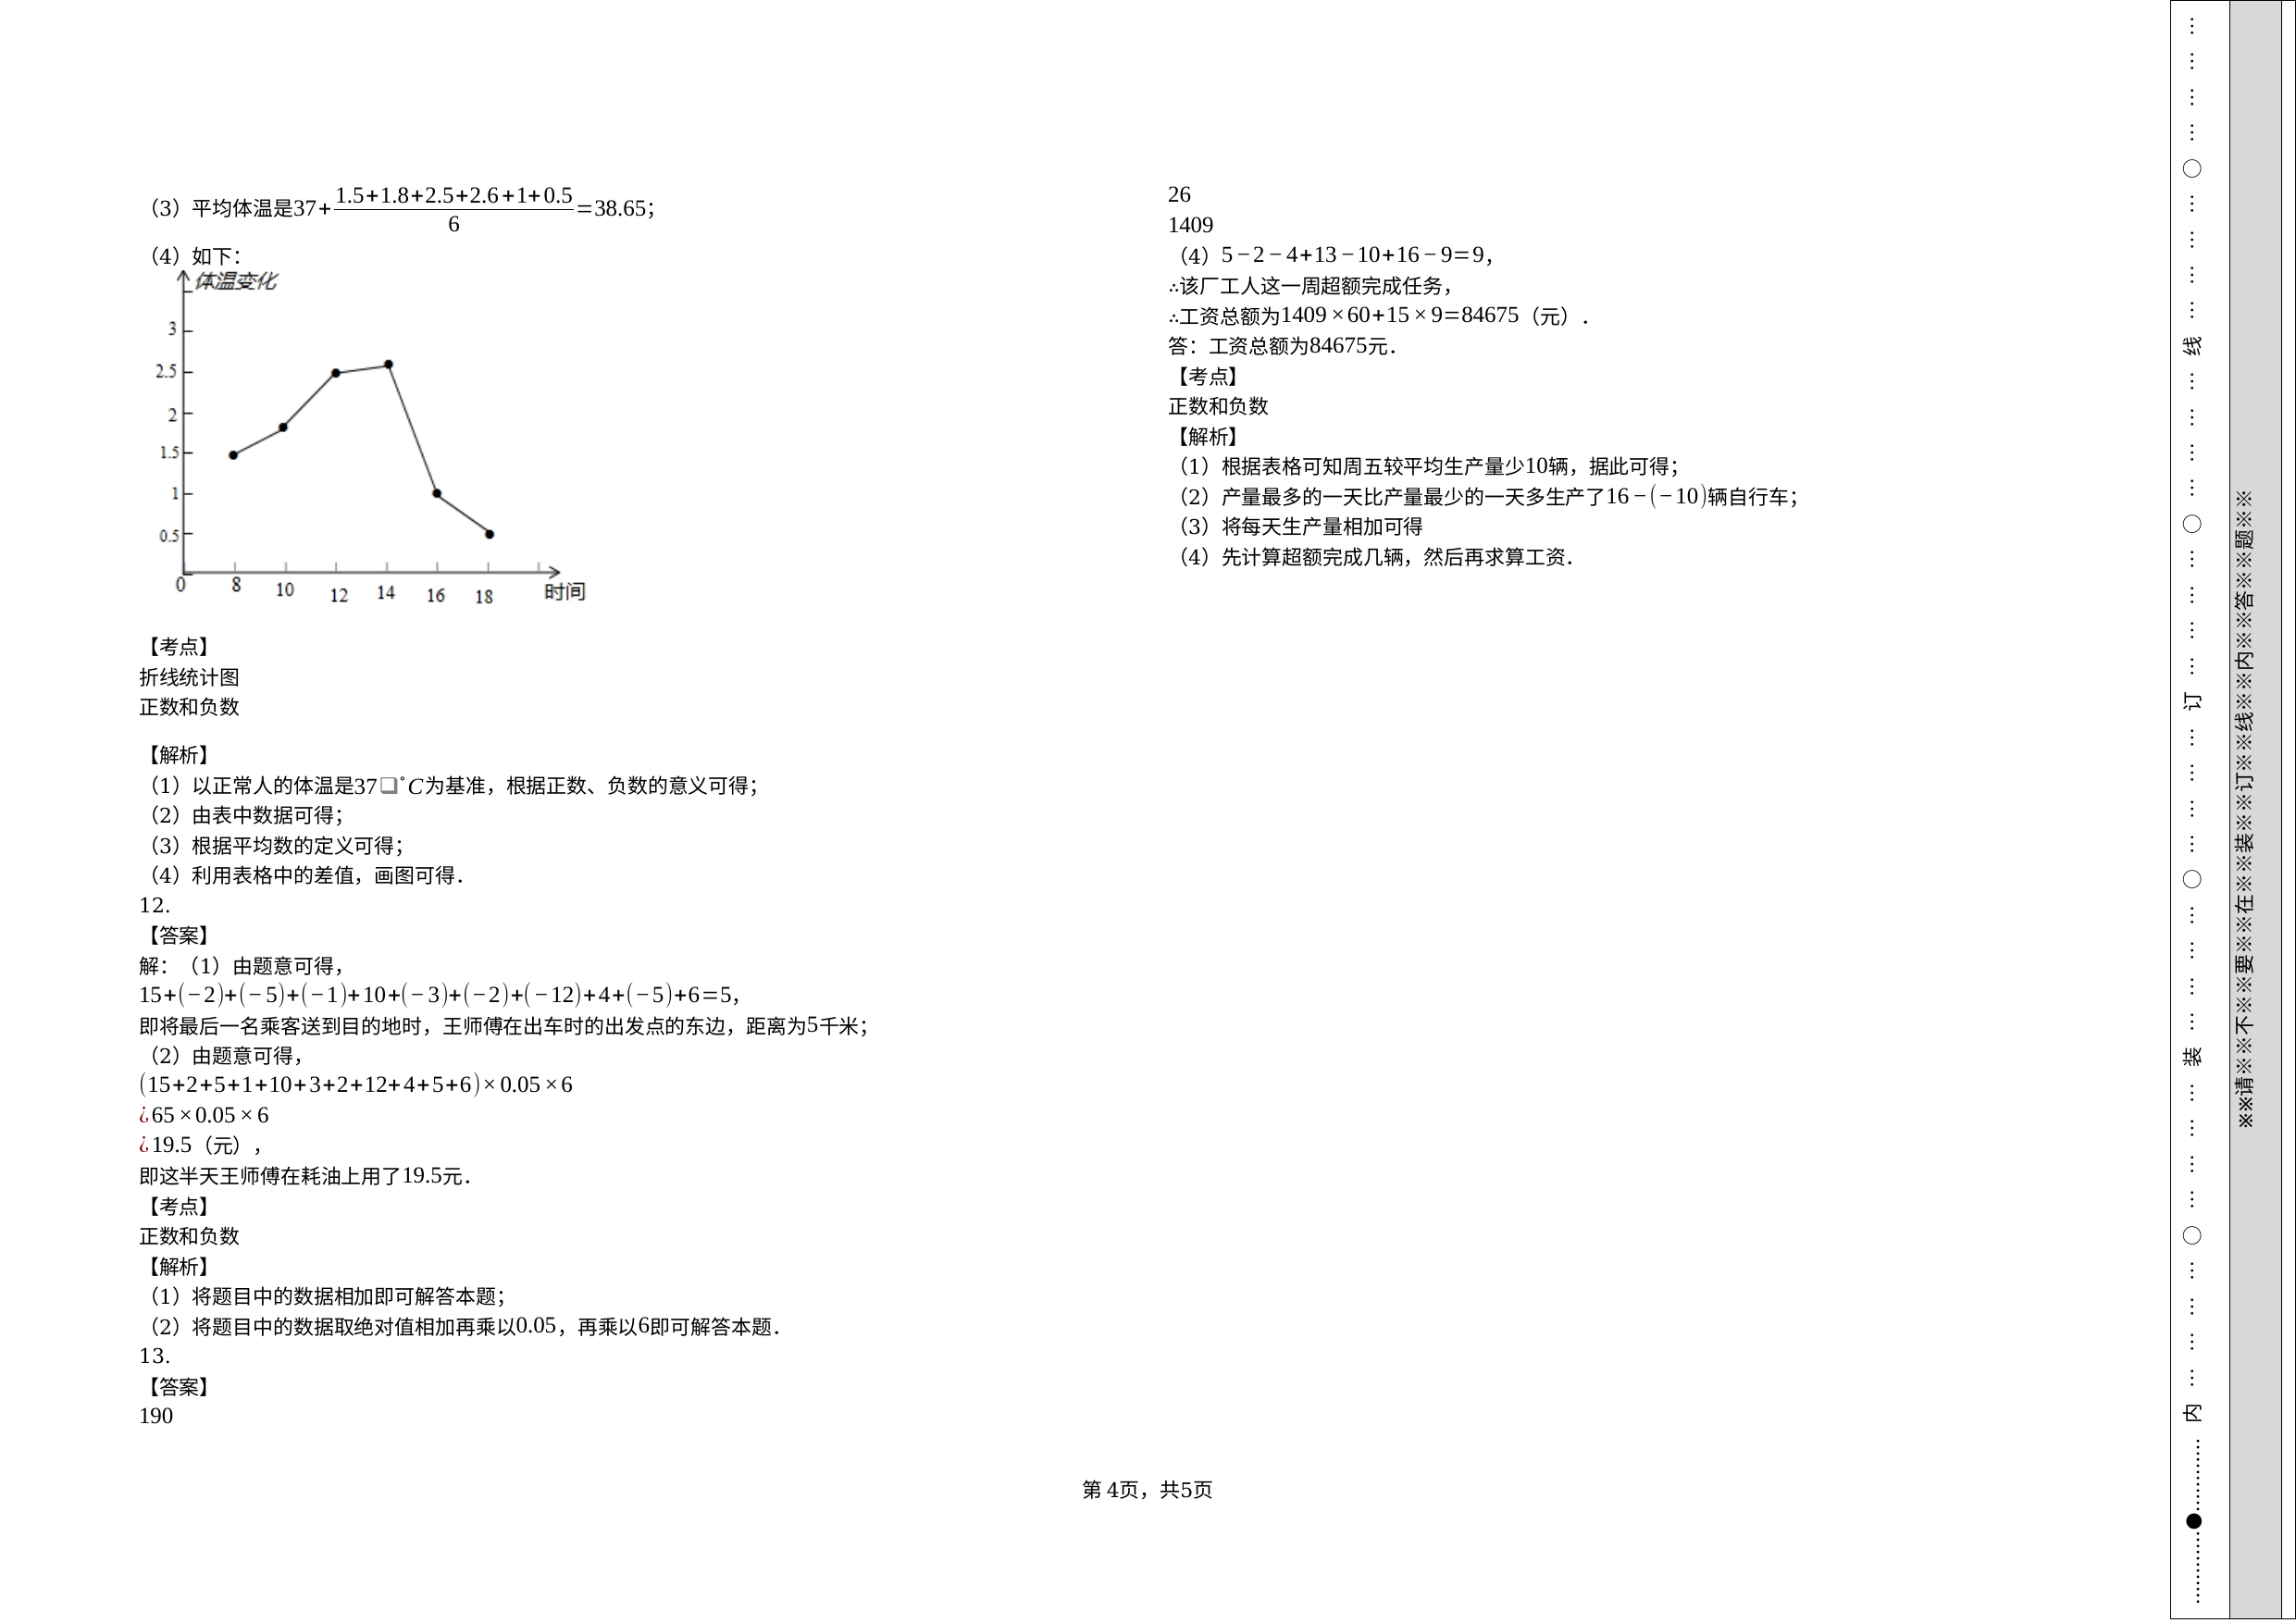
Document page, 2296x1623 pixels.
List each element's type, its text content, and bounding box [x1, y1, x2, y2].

text 正数和负数 [139, 691, 1127, 721]
picture [155, 270, 590, 608]
